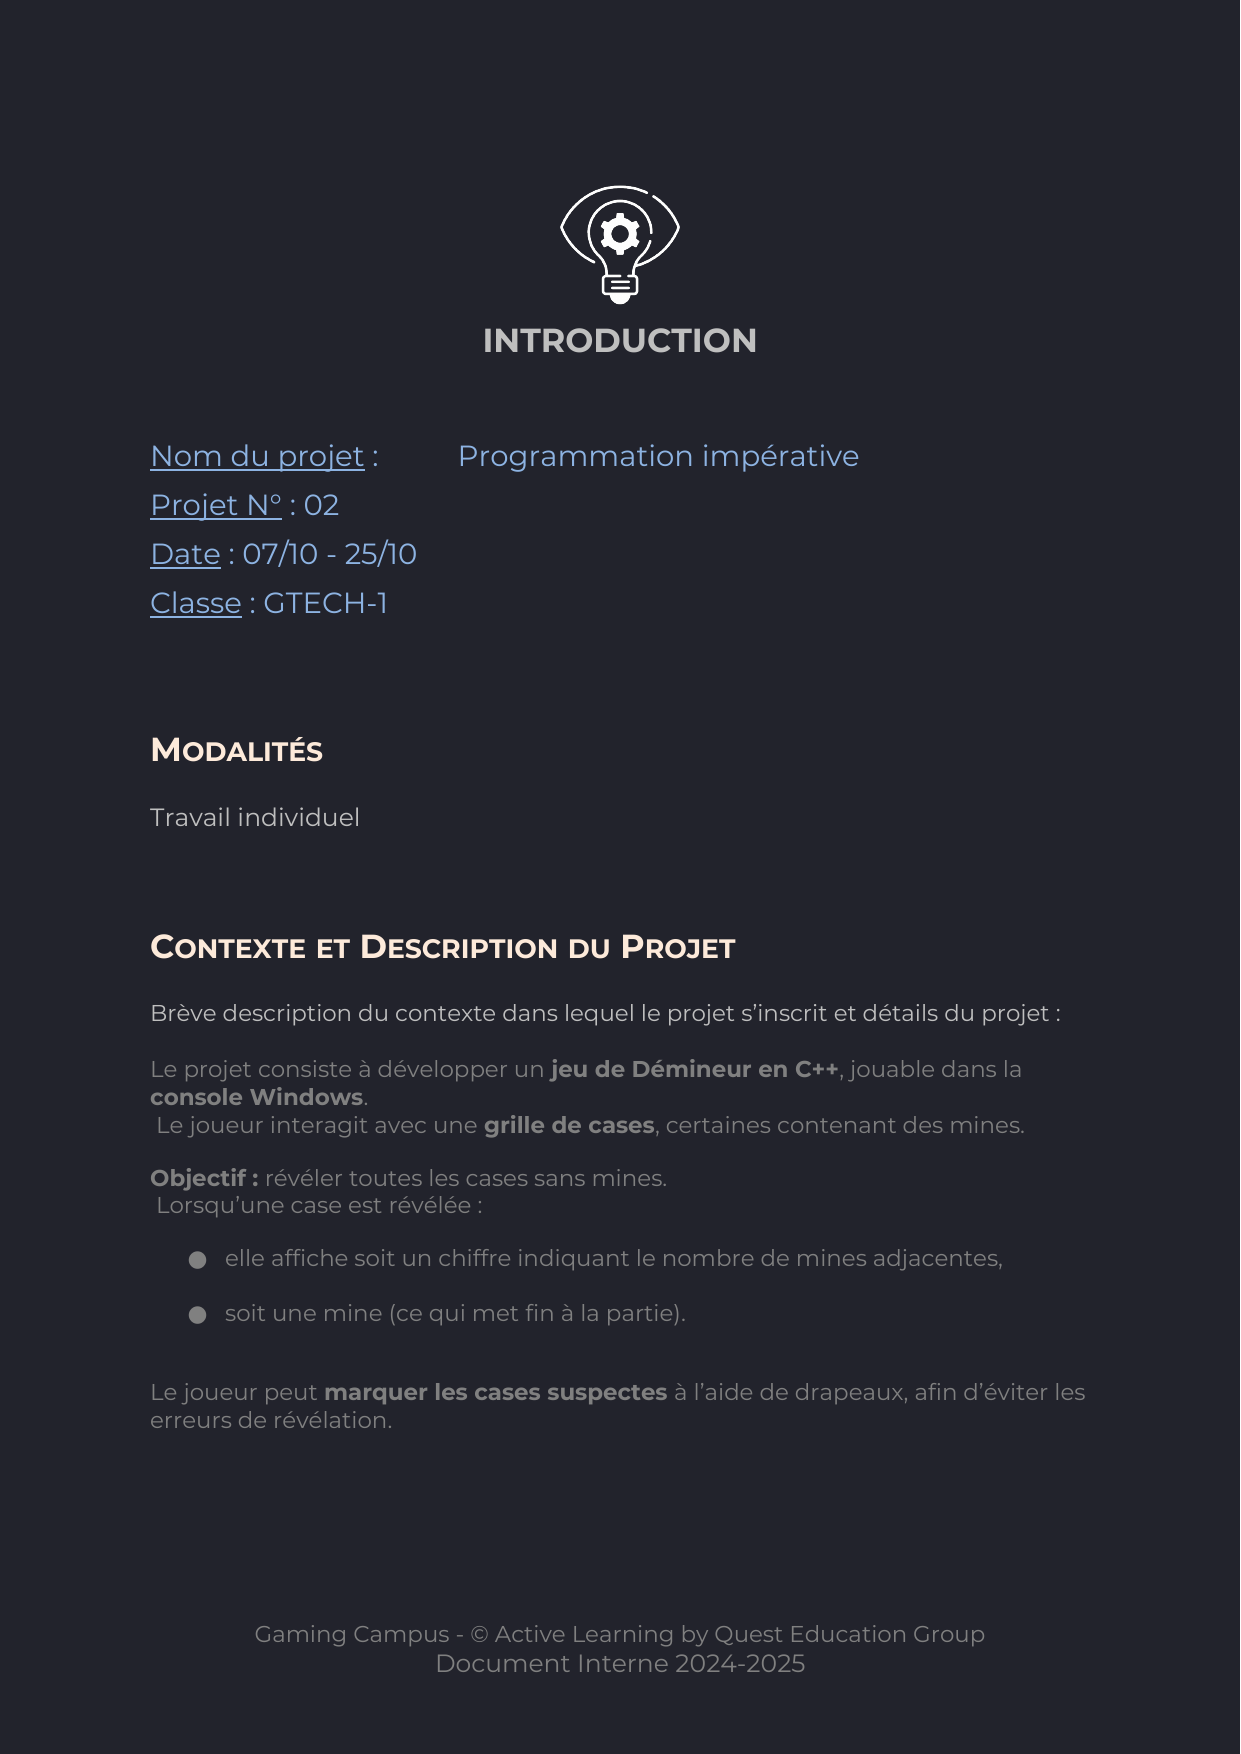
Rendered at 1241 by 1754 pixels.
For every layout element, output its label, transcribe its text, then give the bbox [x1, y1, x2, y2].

text Projet N° : 02 [150, 467, 1090, 516]
picture [545, 170, 695, 321]
text Travail individuel [150, 781, 1090, 833]
list elle affiche soit un chiffre indiquant le nombre de mines adjacentes, [187, 1245, 1090, 1299]
text Objectif : révéler toutes les cases sans mines. Lorsqu’une case est révélée : [150, 1164, 1090, 1220]
text Classe : GTECH-1 [150, 565, 1090, 621]
text Date : 07/10 - 25/10 [150, 516, 1090, 565]
text Contexte et Description du Projet [150, 906, 1090, 967]
text Nom du projet : Programmation impérative [150, 418, 1090, 467]
list soit une mine (ce qui met fin à la partie). [187, 1299, 1090, 1353]
text Le projet consiste à développer un jeu de Démineur en C++, jouable dans la console Windows. Le joueur interagit avec une grille de cases, certaines contenant des mines. [150, 1055, 1090, 1139]
text Modalités [150, 709, 1090, 770]
text INTRODUCTION [150, 320, 1090, 361]
text Le joueur peut marquer les cases suspectes à l’aide de drapeaux, afin d’éviter les erreurs de révélation. [150, 1378, 1090, 1434]
text Brève description du contexte dans lequel le projet s’inscrit et détails du projet : [150, 999, 1090, 1027]
